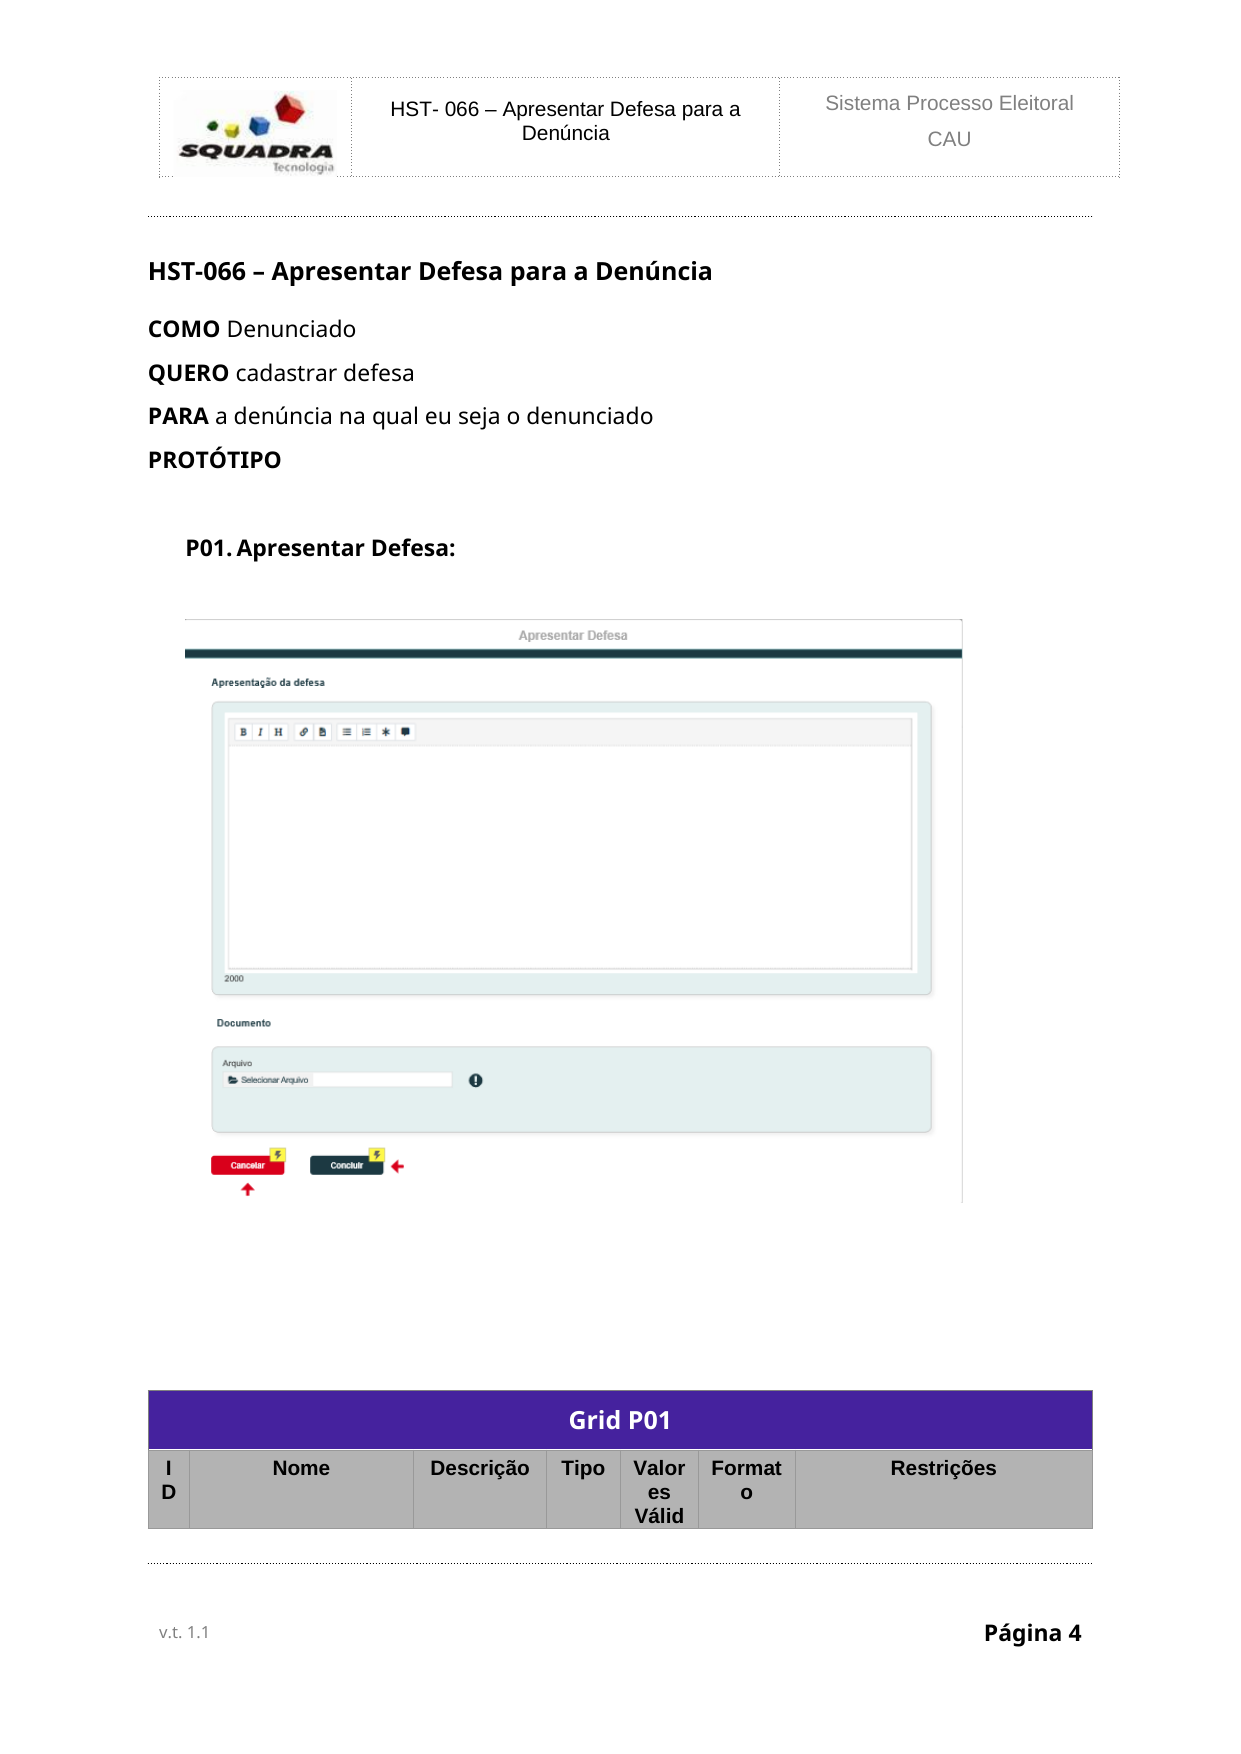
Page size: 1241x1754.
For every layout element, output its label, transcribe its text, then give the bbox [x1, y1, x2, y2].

list Apresentar Defesa: [185, 532, 1092, 563]
subtitle COMO Denunciado [148, 313, 1092, 344]
subtitle PARA a denúncia na qual eu seja o denunciado [148, 400, 1092, 432]
table_cell Descrição [414, 1451, 546, 1528]
picture [173, 90, 338, 177]
subtitle PROTÓTIPO [148, 444, 1092, 475]
table_cell Tipo [547, 1451, 620, 1528]
table_cell Valores Válidos [621, 1451, 698, 1528]
subtitle HST-066 – Apresentar Defesa para a Denúncia [148, 254, 1092, 288]
table_cell Formato [699, 1451, 795, 1528]
table_header Grid P01 [149, 1391, 1092, 1449]
picture [185, 619, 963, 1203]
table_cell Nome [190, 1451, 413, 1528]
table_cell ID [149, 1451, 189, 1528]
subtitle QUERO cadastrar defesa [148, 357, 1092, 388]
table_cell Restrições [796, 1451, 1092, 1528]
